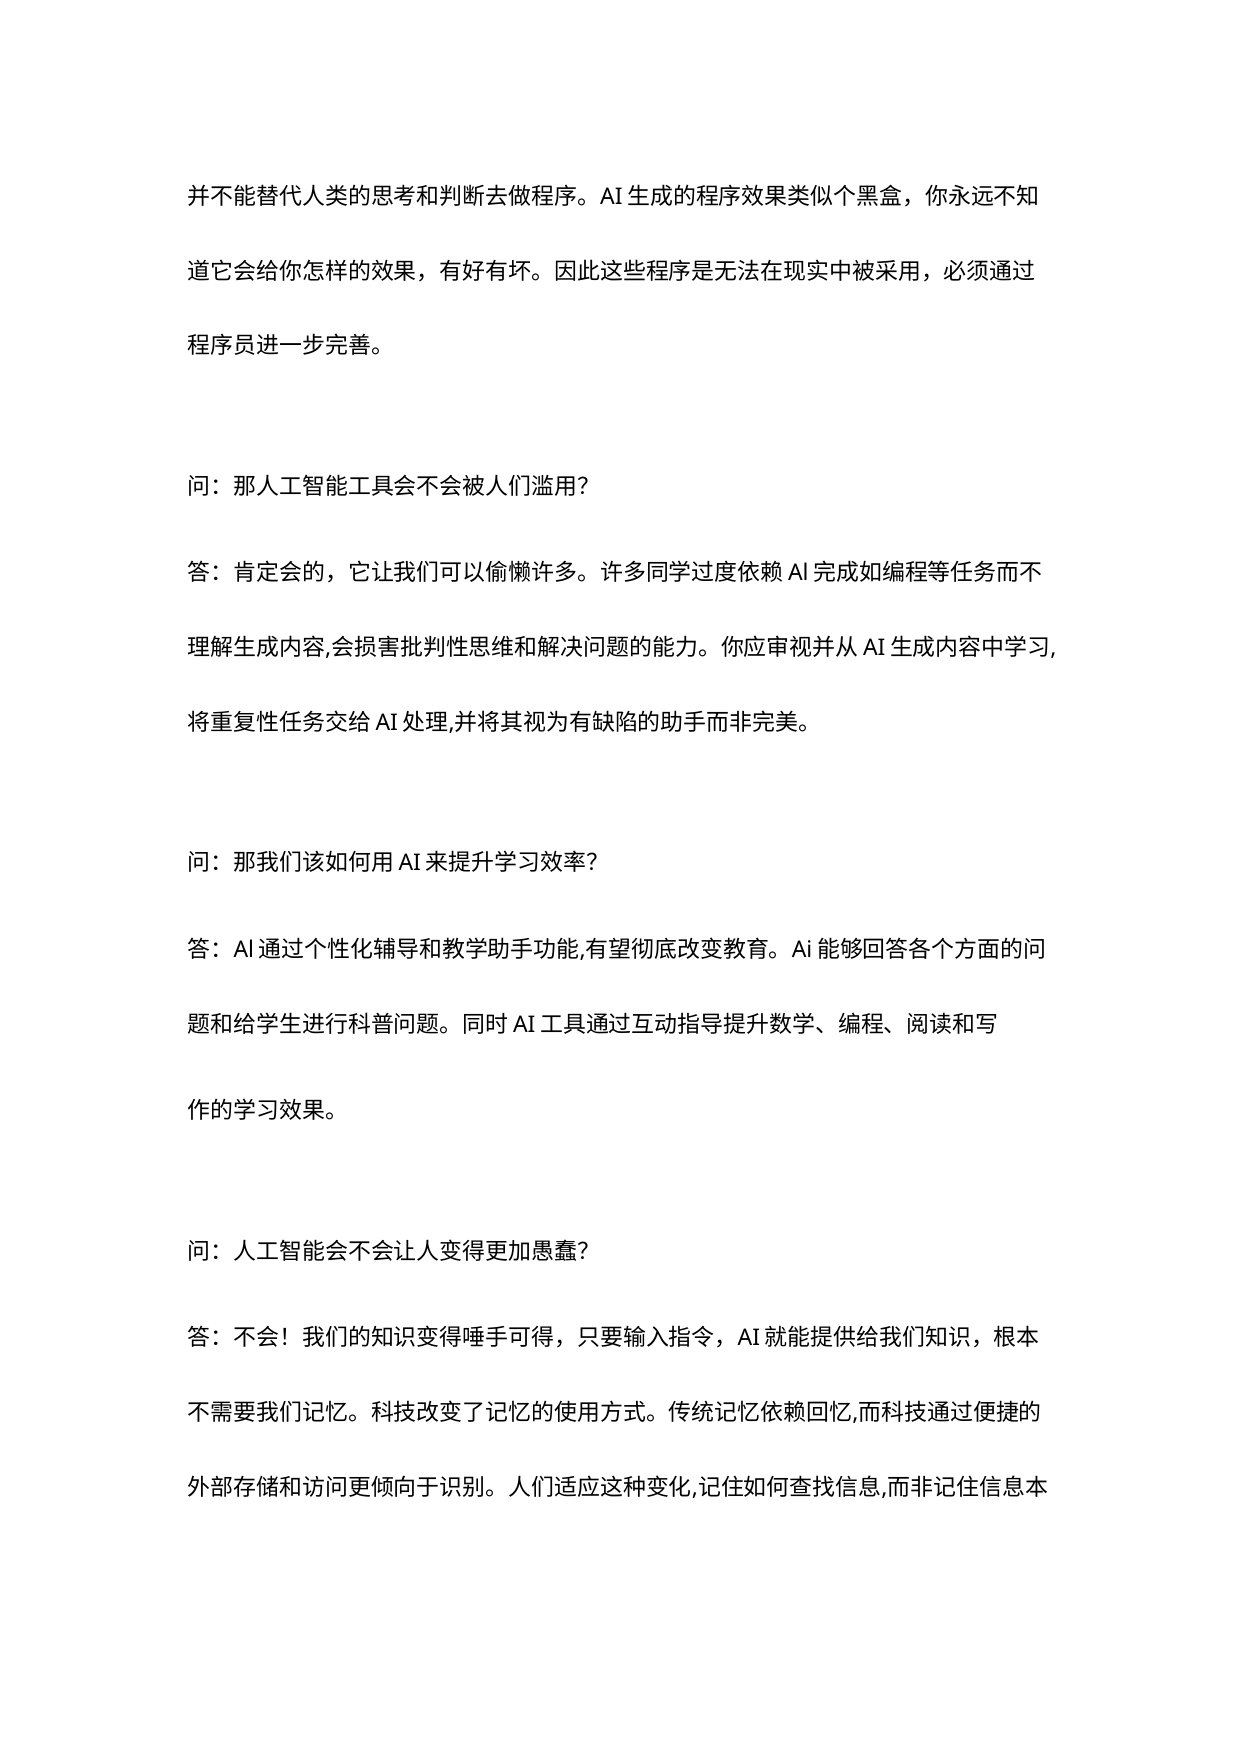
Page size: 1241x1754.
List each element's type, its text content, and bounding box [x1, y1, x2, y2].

text 答：Al通过个性化辅导和教学助手功能,有望彻底改变教育。Ai能够回答各个方面的问题和给学生进行科普问题。同时AI工具通过互动指导提升数学、编程、阅读和写 [187, 915, 1053, 1054]
text 问：那人工智能工具会不会被人们滥用？ [187, 452, 1053, 517]
text 作的学习效果。 [187, 1076, 1053, 1141]
text 问：人工智能会不会让人变得更加愚蠢？ [187, 1217, 1053, 1282]
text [187, 1303, 1053, 1518]
text 问：那我们该如何用AI来提升学习效率？ [187, 828, 1053, 893]
text 答：肯定会的，它让我们可以偷懒许多。许多同学过度依赖Al完成如编程等任务而不理解生成内容,会损害批判性思维和解决问题的能力。你应审视并从AI生成内容中学习,将重复性任务交给AI处理,并将其视为有缺陷的助手而非完美。 [187, 538, 1053, 753]
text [187, 162, 1053, 376]
